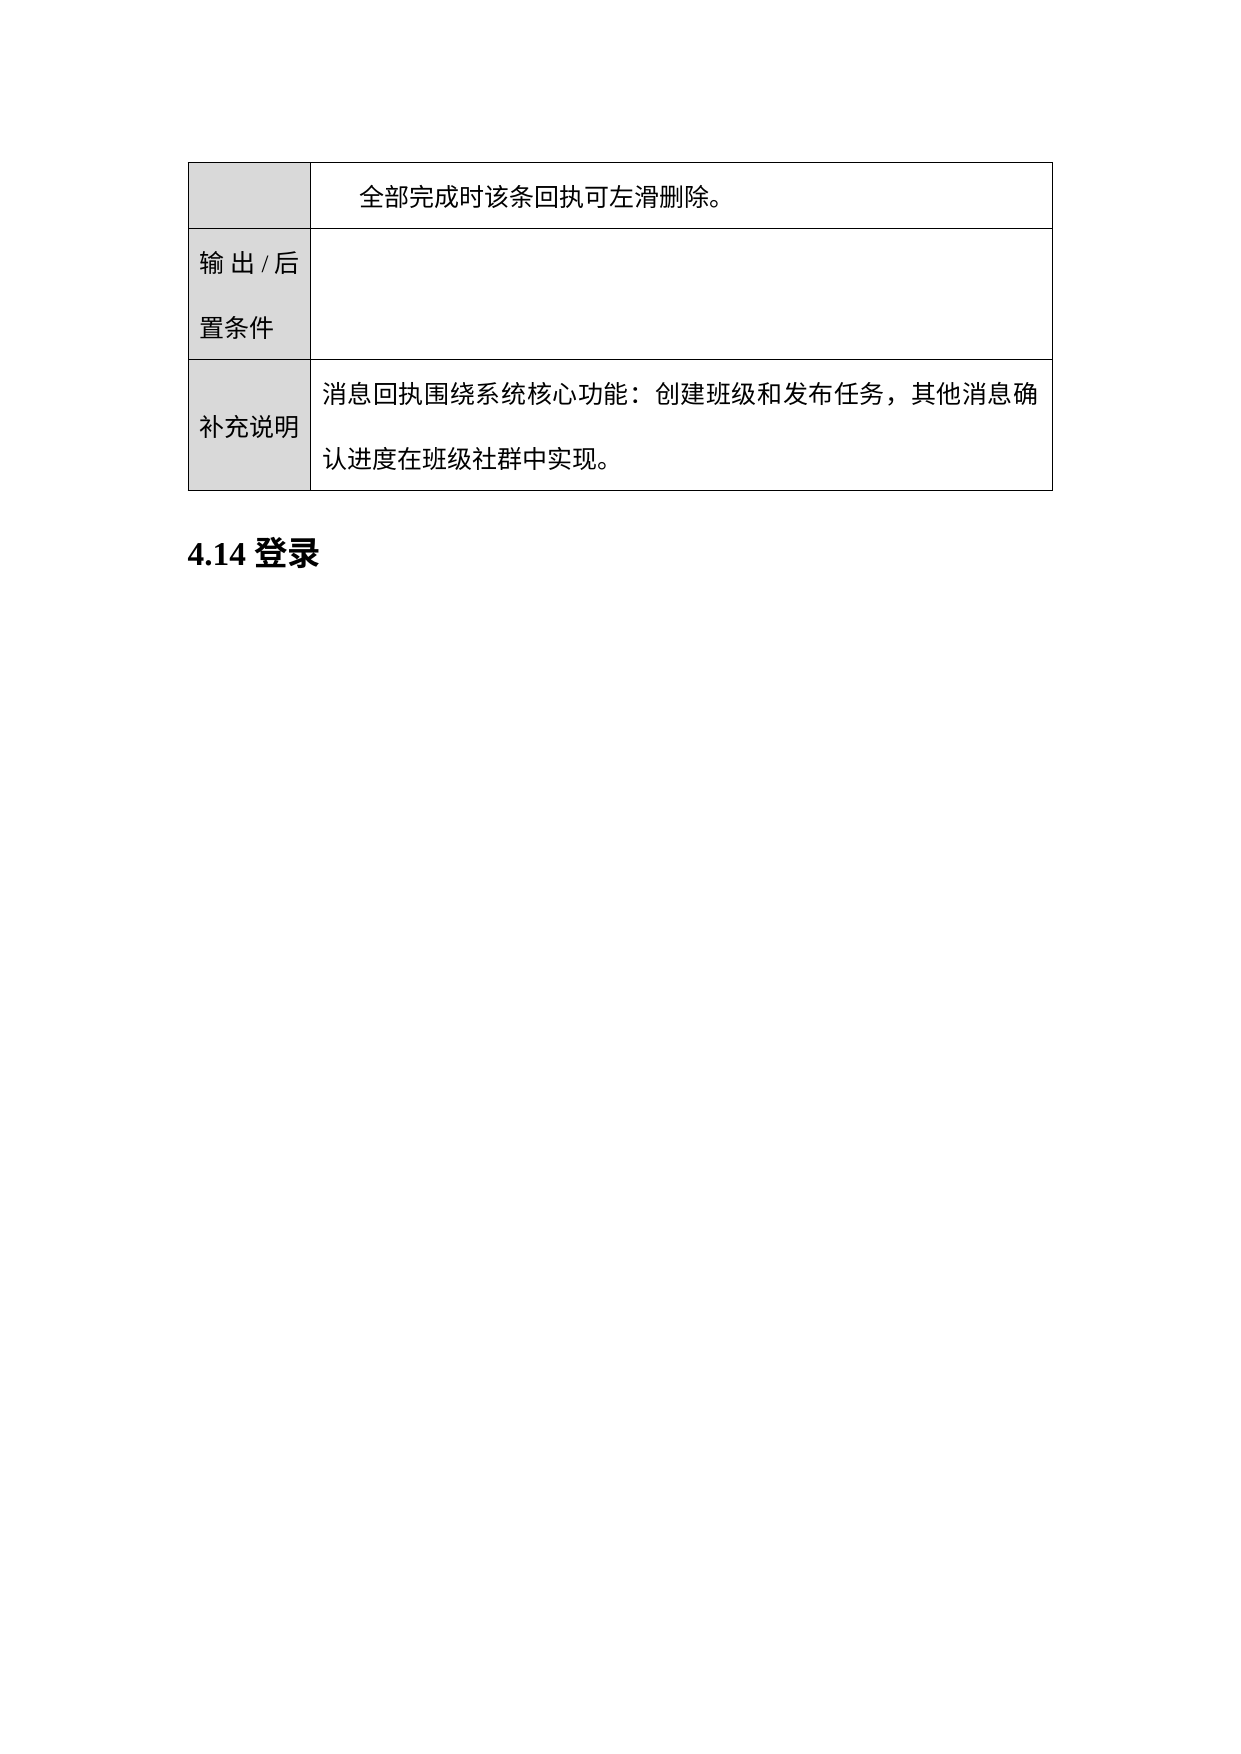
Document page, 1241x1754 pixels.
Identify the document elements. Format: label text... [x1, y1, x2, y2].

table_cell 补充说明 [189, 360, 310, 490]
table_cell 输出/后置条件 [189, 229, 310, 359]
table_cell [311, 163, 1052, 228]
table_cell [311, 229, 1052, 359]
subtitle 4.14 登录 [187, 518, 1053, 583]
table_cell 消息回执围绕系统核心功能：创建班级和发布任务，其他消息确认进度在班级社群中实现。 [311, 360, 1052, 490]
table_cell 需求描述 [189, 163, 310, 228]
